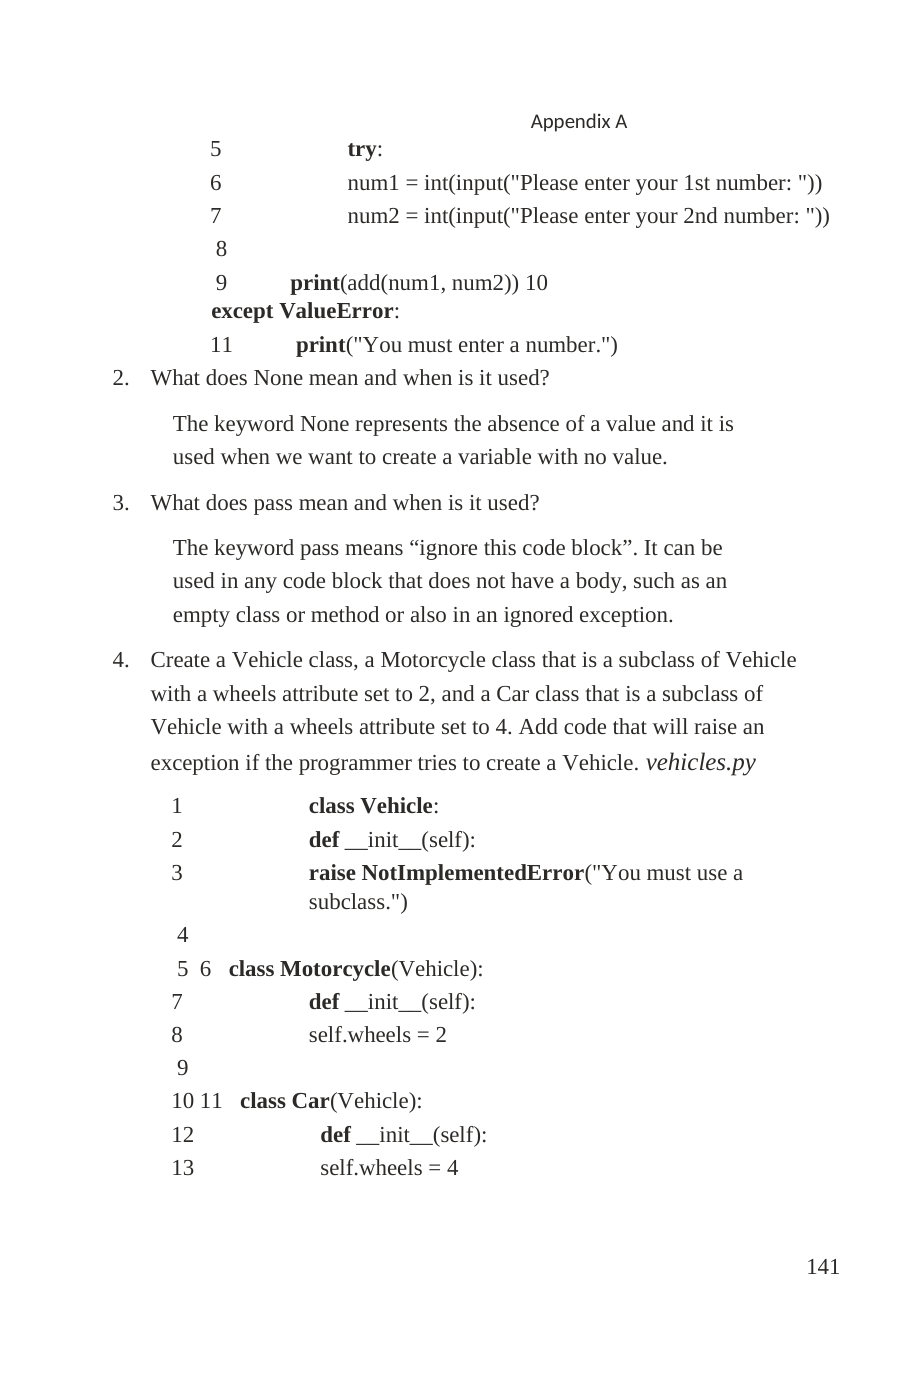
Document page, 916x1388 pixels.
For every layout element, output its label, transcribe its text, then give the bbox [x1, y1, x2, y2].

list raise NotImplementedError("You must use a subclass.") [171, 859, 840, 914]
list def __init__(self): [171, 826, 840, 852]
list def __init__(self): [171, 988, 840, 1014]
list Create a Vehicle class, a Motorcycle class that is a subclass of Vehicle with a wheels attribute set to 2, and a Car class that is a subclass of Vehicle with a wheels attribute set to 4. Add code that will raise an exception if the programmer tries to create a Vehicle. vehicles.py [112, 647, 838, 775]
text 5 6 class Motorcycle(Vehicle): [171, 955, 565, 981]
text 9 [171, 1054, 840, 1081]
list def __init__(self): [171, 1121, 840, 1147]
list What does pass mean and when is it used? [112, 489, 838, 515]
list self.wheels = 4 [171, 1154, 840, 1180]
list num1 = int(input("Please enter your 1st number: ")) [210, 169, 840, 195]
text 10 11 class Car(Vehicle): [171, 1088, 485, 1114]
list self.wheels = 2 [171, 1021, 840, 1047]
list class Vehicle: [171, 792, 840, 819]
text 11 print("You must enter a number.") [210, 331, 840, 357]
list What does None mean and when is it used? [112, 364, 838, 390]
text The keyword None represents the absence of a value and it is used when we want to create a variable with no value. [173, 410, 749, 469]
list try: [210, 135, 840, 162]
list num2 = int(input("Please enter your 2nd number: ")) [210, 202, 840, 228]
text 9 print(add(num1, num2)) 10 except ValueError: [210, 269, 634, 323]
text 4 [171, 921, 840, 948]
text 8 [210, 235, 840, 262]
text The keyword pass means “ignore this code block”. It can be used in any code block that does not have a body, such as an empty class or method or also in an ignored exception. [173, 534, 756, 627]
